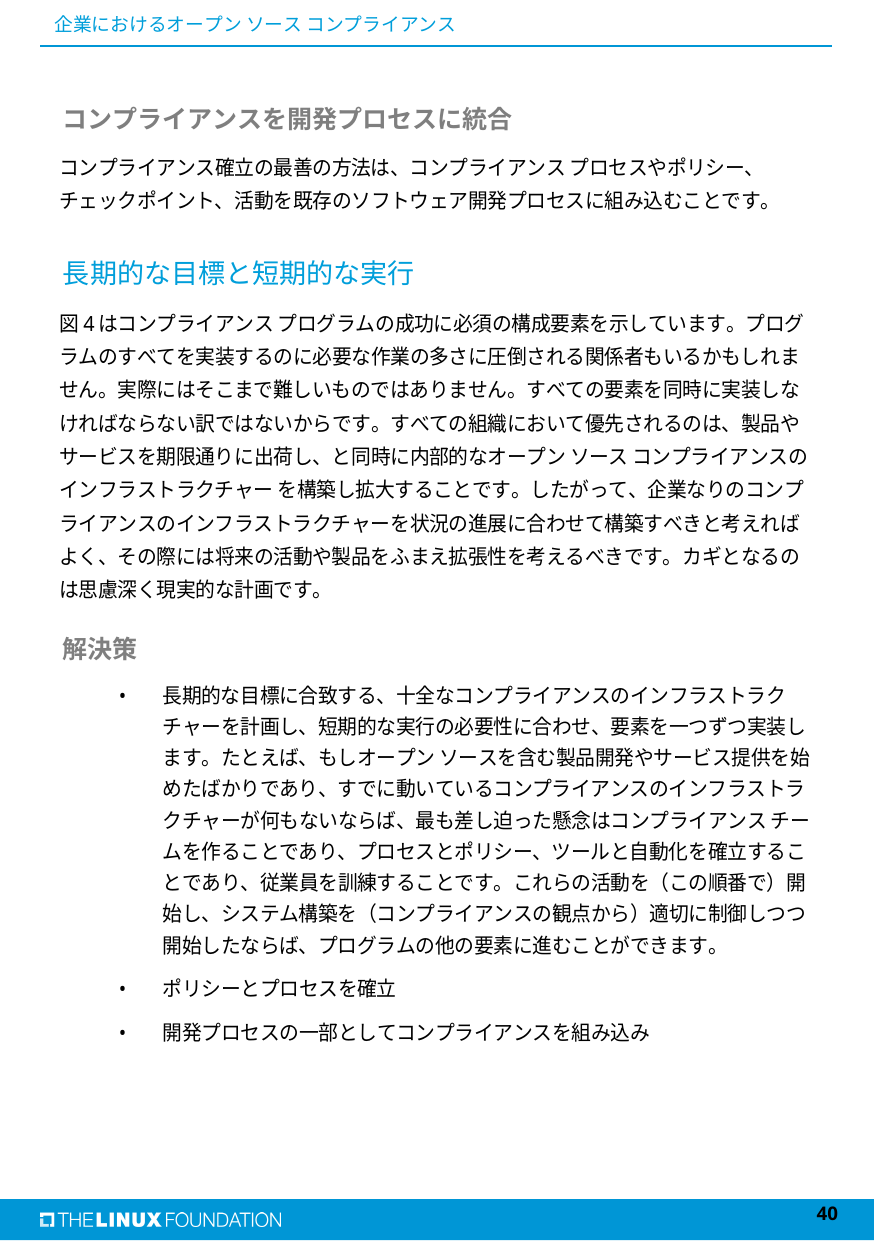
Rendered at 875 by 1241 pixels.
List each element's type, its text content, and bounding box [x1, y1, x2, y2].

text 図4はコンプライアンス プログラムの成功に必須の構成要素を示しています。プログラムのすべてを実装するのに必要な作業の多さに圧倒される関係者もいるかもしれません。実際にはそこまで難しいものではありません。すべての要素を同時に実装しなければならない訳ではないからです。すべての組織において優先されるのは、製品やサービスを期限通りに出荷し、と同時に内部的なオープン ソース コンプライアンスのインフラストラクチャー を構築し拡大することです。したがって、企業なりのコンプライアンスのインフラストラクチャーを状況の進展に合わせて構築すべきと考えればよく、その際には将来の活動や製品をふまえ拡張性を考えるべきです。カギとなるのは思慮深く現実的な計画です。 [59, 304, 815, 604]
subtitle 長期的な目標と短期的な実行 [63, 252, 815, 292]
subtitle コンプライアンスを開発プロセスに統合 [63, 99, 874, 136]
picture [41, 1219, 48, 1226]
subtitle 解決策 [63, 629, 815, 666]
text ポリシーとプロセスを確立 [119, 972, 815, 1003]
text コンプライアンス確立の最善の方法は、コンプライアンス プロセスやポリシー、チェックポイント、活動を既存のソフトウェア開発プロセスに組み込むことです。 [59, 148, 815, 215]
picture [118, 1213, 129, 1226]
text 開発プロセスの一部としてコンプライアンスを組み込み [119, 1016, 815, 1047]
picture [133, 1213, 144, 1226]
picture [97, 1213, 106, 1226]
picture [41, 1213, 54, 1226]
text 長期的な目標に合致する、十全なコンプライアンスのインフラストラクチャーを計画し、短期的な実行の必要性に合わせ、要素を一つずつ実装します。たとえば、もしオープン ソースを含む製品開発やサービス提供を始めたばかりであり、すでに動いているコンプライアンスのインフラストラクチャーが何もないならば、最も差し迫った懸念はコンプライアンス チームを作ることであり、プロセスとポリシー、ツールと自動化を確立することであり、従業員を訓練することです。これらの活動を（この順番で）開始し、システム構築を（コンプライアンスの観点から）適切に制御しつつ開始したならば、プログラムの他の要素に進むことができます。 [119, 678, 815, 959]
picture [149, 1213, 159, 1226]
